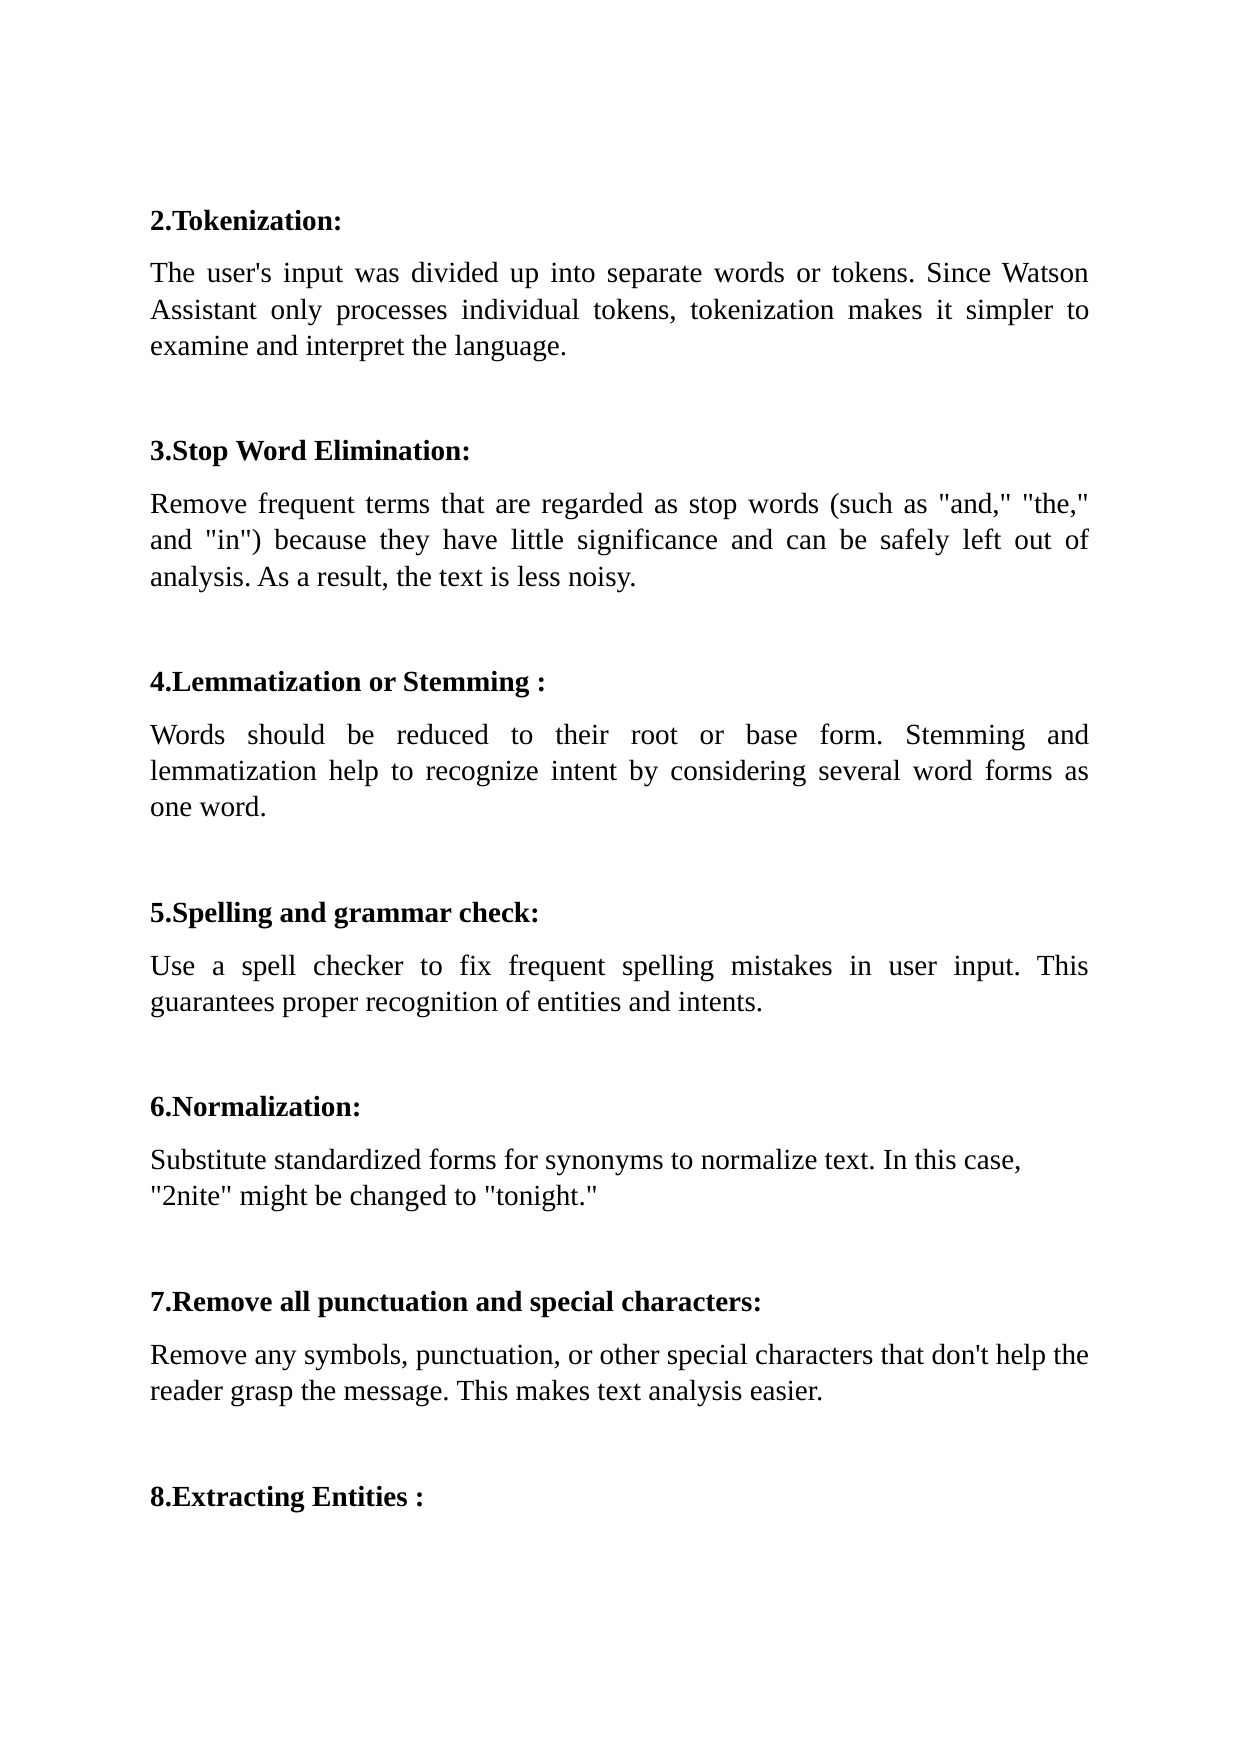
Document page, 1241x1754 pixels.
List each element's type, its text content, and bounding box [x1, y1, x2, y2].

text 5.Spelling and grammar check: [150, 895, 1090, 928]
text 6.Normalization: [150, 1089, 1090, 1123]
text 4.Lemmatization or Stemming : [150, 664, 1090, 698]
text 3.Stop Word Elimination: [150, 433, 1090, 467]
text 8.Extracting Entities : [150, 1479, 1090, 1512]
text Remove frequent terms that are regarded as stop words (such as "and," "the," and "in") because they have little significance and can be safely left out of analysis. As a result, the text is less noisy. [150, 486, 1090, 592]
text Use a spell checker to fix frequent spelling mistakes in user input. This guarantees proper recognition of entities and intents. [150, 948, 1090, 1017]
text 7.Remove all punctuation and special characters: [150, 1284, 1090, 1318]
text The user's input was divided up into separate words or tokens. Since Watson Assistant only processes individual tokens, tokenization makes it simpler to examine and interpret the language. [150, 256, 1090, 361]
text Remove any symbols, punctuation, or other special characters that don't help the reader grasp the message. This makes text analysis easier. [150, 1337, 1090, 1407]
text Substitute standardized forms for synonyms to normalize text. In this case, "2nite" might be changed to "tonight." [150, 1142, 1090, 1212]
text 2.Tokenization: [150, 203, 1090, 236]
text Words should be reduced to their root or base form. Stemming and lemmatization help to recognize intent by considering several word forms as one word. [150, 717, 1090, 823]
